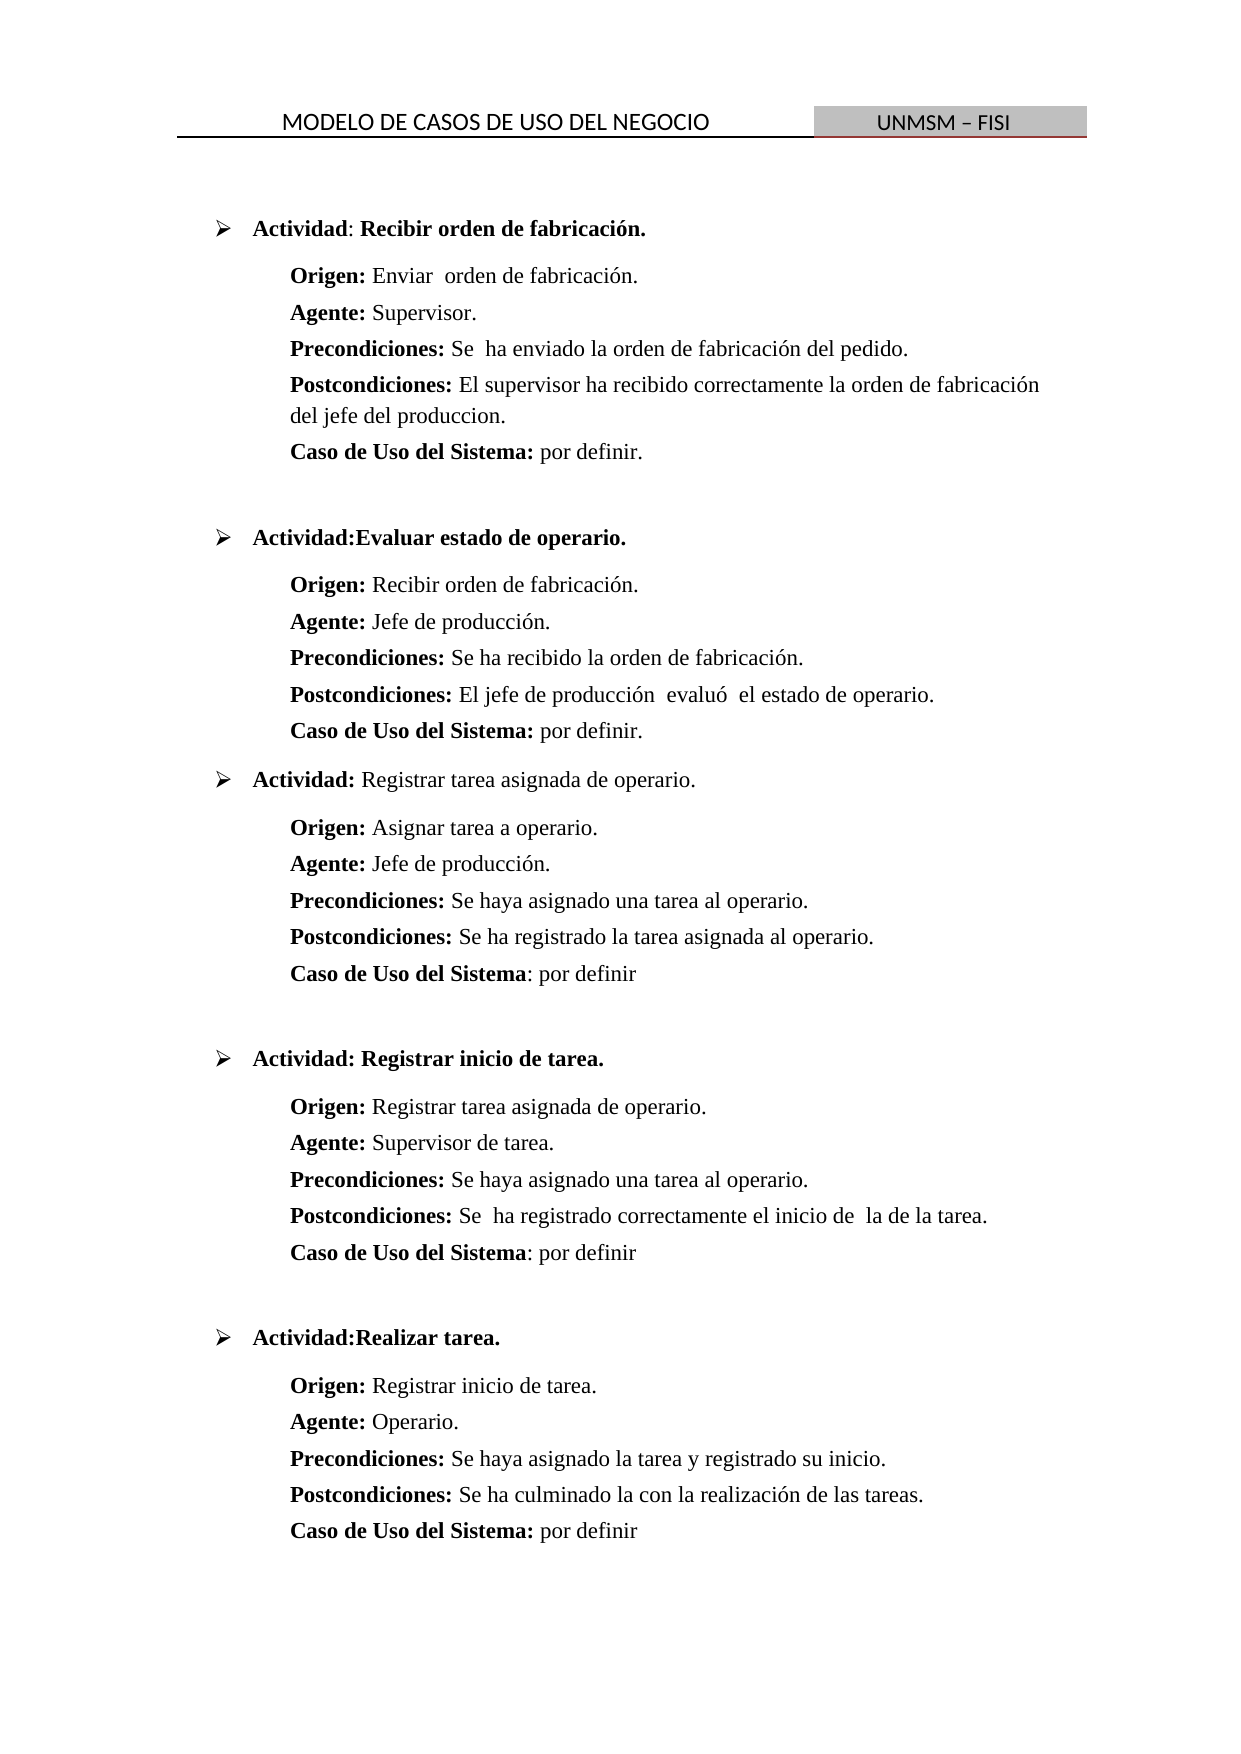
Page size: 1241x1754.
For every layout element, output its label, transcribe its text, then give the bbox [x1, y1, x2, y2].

text Caso de Uso del Sistema: por definir. [290, 438, 1063, 464]
text Precondiciones: Se haya asignado la tarea y registrado su inicio. [290, 1445, 1063, 1471]
text Agente: Jefe de producción. [290, 608, 1063, 634]
text Origen: Registrar tarea asignada de operario. [290, 1093, 1063, 1119]
text Postcondiciones: Se ha registrado la tarea asignada al operario. [290, 923, 1063, 949]
text Precondiciones: Se ha recibido la orden de fabricación. [290, 644, 1063, 671]
list Actividad: Recibir orden de fabricación. [215, 202, 1063, 249]
text Agente: Jefe de producción. [290, 850, 1063, 877]
text Caso de Uso del Sistema: por definir [290, 1239, 1063, 1265]
text Postcondiciones: El jefe de producción evaluó el estado de operario. [290, 681, 1063, 707]
text Agente: Operario. [290, 1408, 1063, 1434]
text Origen: Recibir orden de fabricación. [290, 571, 1063, 598]
text Caso de Uso del Sistema: por definir [290, 1518, 1063, 1544]
text Precondiciones: Se haya asignado una tarea al operario. [290, 887, 1063, 913]
text Postcondiciones: El supervisor ha recibido correctamente la orden de fabricación del jefe del produccion. [290, 372, 1063, 428]
text Caso de Uso del Sistema: por definir. [290, 717, 1063, 743]
list Actividad: Registrar inicio de tarea. [215, 1033, 1063, 1079]
text Origen: Asignar tarea a operario. [290, 814, 1063, 840]
text Precondiciones: Se ha enviado la orden de fabricación del pedido. [290, 335, 1063, 361]
text Origen: Registrar inicio de tarea. [290, 1372, 1063, 1398]
text Agente: Supervisor de tarea. [290, 1129, 1063, 1156]
list Actividad: Registrar tarea asignada de operario. [215, 754, 1063, 801]
text Postcondiciones: Se ha registrado correctamente el inicio de la de la tarea. [290, 1202, 1063, 1228]
list Actividad:Realizar tarea. [215, 1312, 1063, 1358]
text Caso de Uso del Sistema: por definir [290, 960, 1063, 986]
text Agente: Supervisor. [290, 299, 1063, 325]
text Precondiciones: Se haya asignado una tarea al operario. [290, 1166, 1063, 1192]
text Postcondiciones: Se ha culminado la con la realización de las tareas. [290, 1481, 1063, 1507]
text Origen: Enviar orden de fabricación. [290, 262, 1063, 288]
list Actividad:Evaluar estado de operario. [215, 511, 1063, 558]
